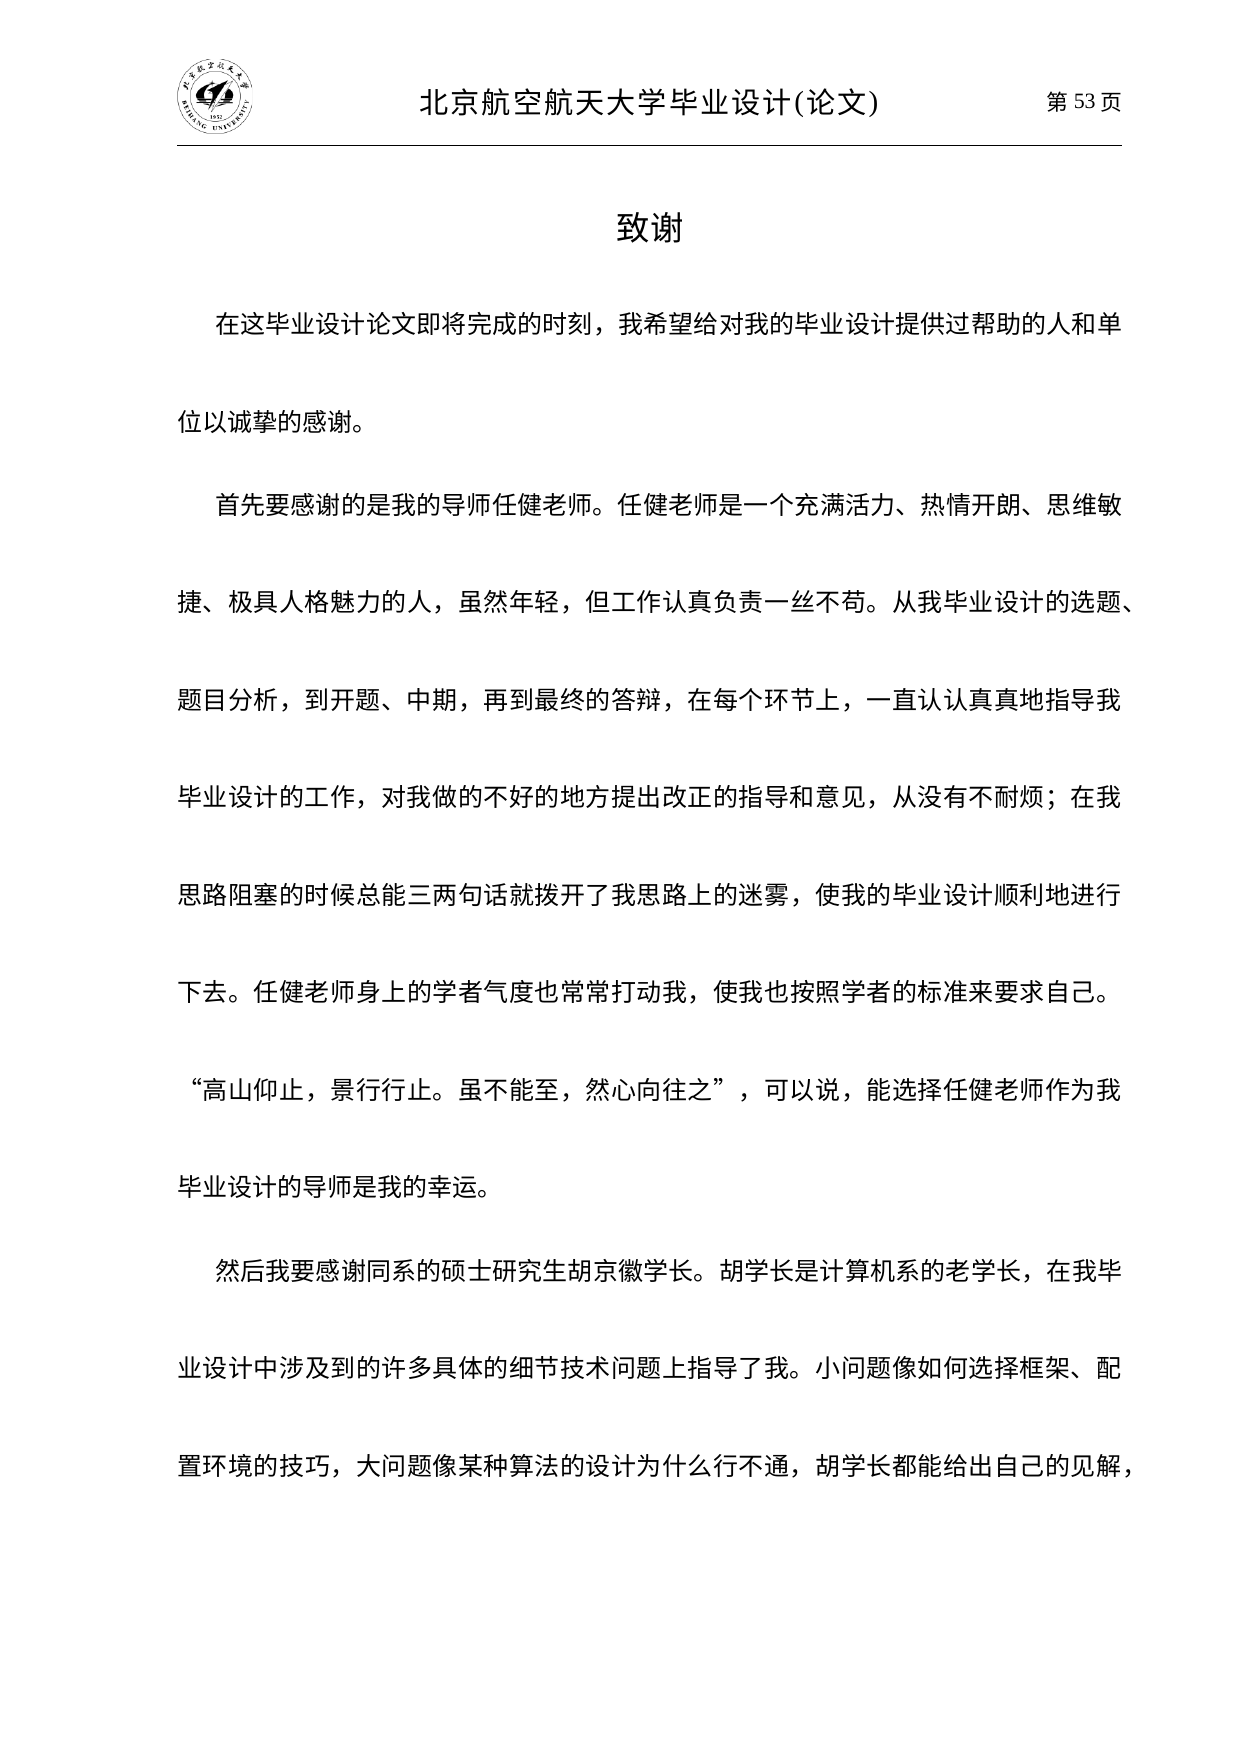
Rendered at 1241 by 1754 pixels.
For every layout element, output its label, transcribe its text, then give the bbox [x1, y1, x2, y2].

text 在这毕业设计论文即将完成的时刻，我希望给对我的毕业设计提供过帮助的人和单位以诚挚的感谢。 [177, 290, 1122, 453]
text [177, 1237, 1122, 1497]
picture [177, 59, 253, 134]
subtitle 致谢 [177, 193, 1122, 258]
text 首先要感谢的是我的导师任健老师。任健老师是一个充满活力、热情开朗、思维敏捷、极具人格魅力的人，虽然年轻，但工作认真负责一丝不苟。从我毕业设计的选题、题目分析，到开题、中期，再到最终的答辩，在每个环节上，一直认认真真地指导我毕业设计的工作，对我做的不好的地方提出改正的指导和意见，从没有不耐烦；在我思路阻塞的时候总能三两句话就拨开了我思路上的迷雾，使我的毕业设计顺利地进行下去。任健老师身上的学者气度也常常打动我，使我也按照学者的标准来要求自己。“高山仰止，景行行止。虽不能至，然心向往之”，可以说，能选择任健老师作为我毕业设计的导师是我的幸运。 [177, 471, 1122, 1218]
